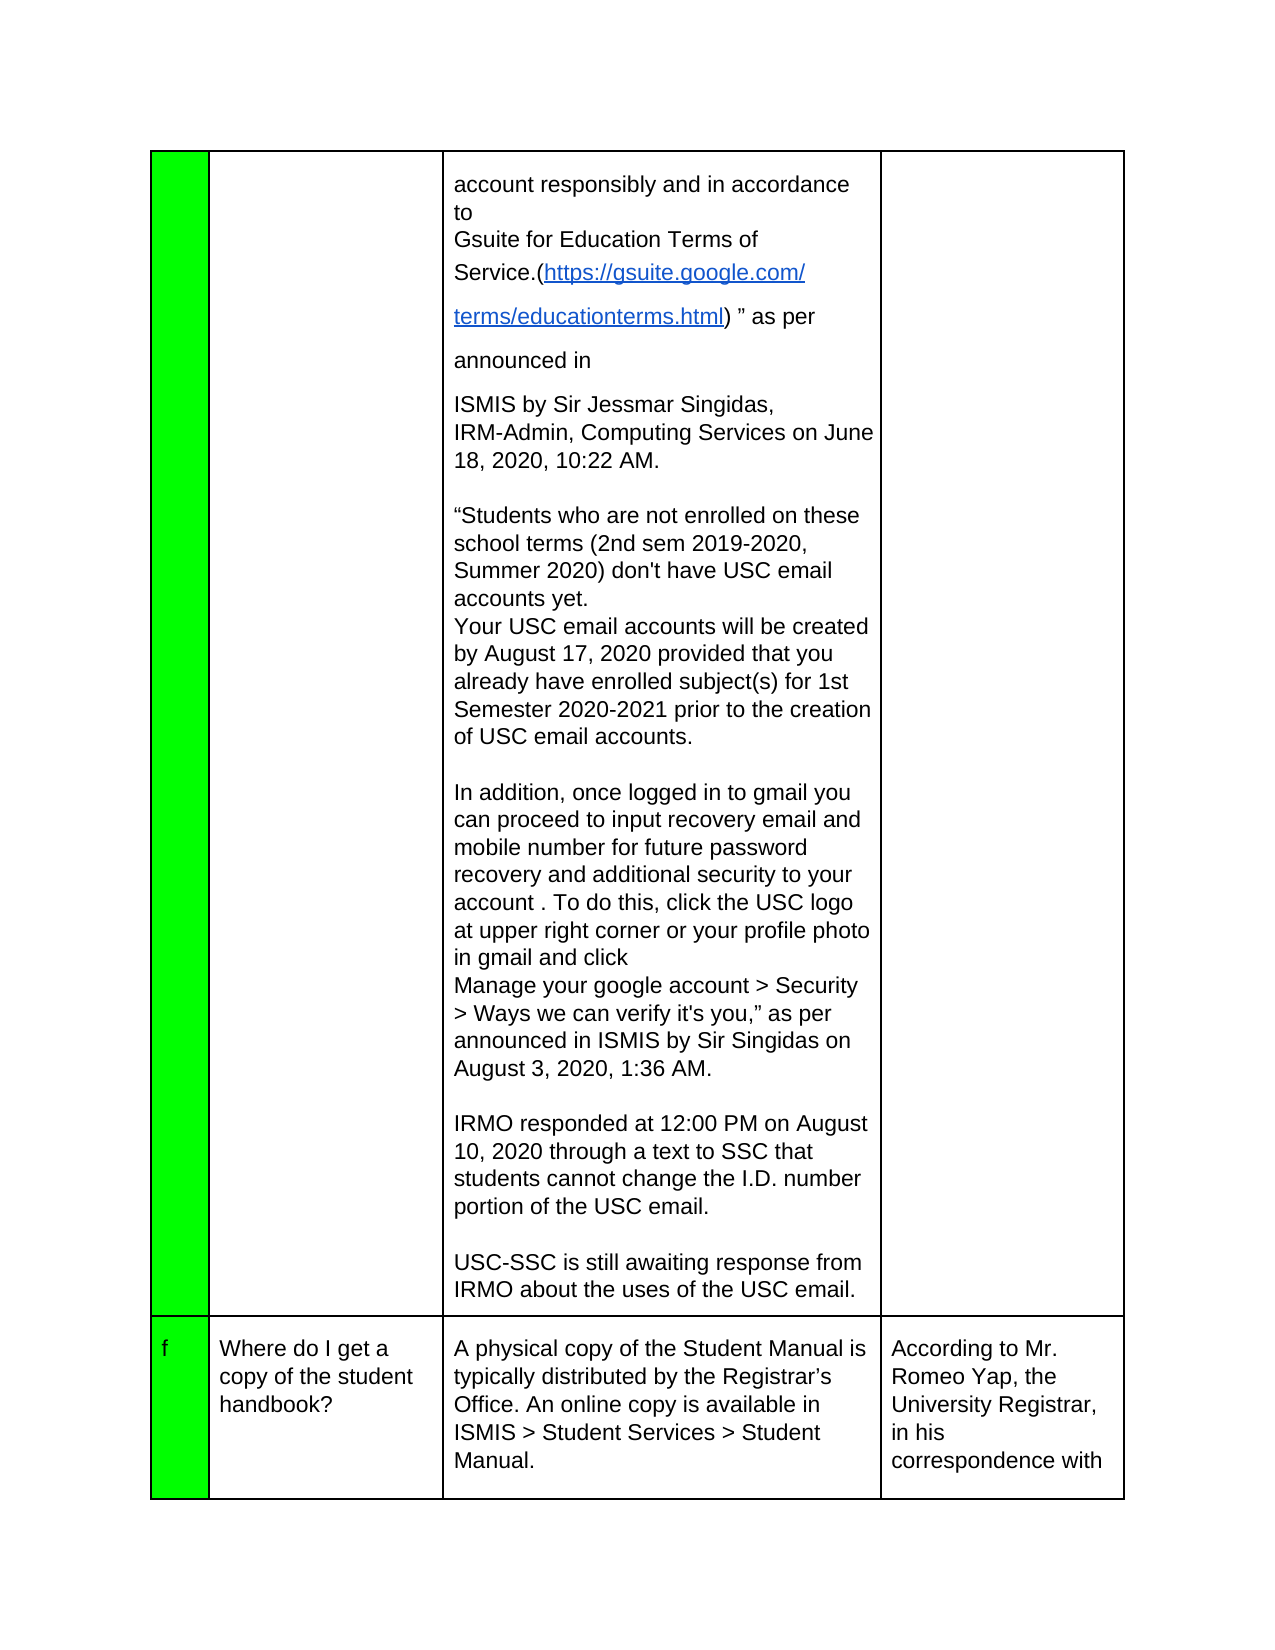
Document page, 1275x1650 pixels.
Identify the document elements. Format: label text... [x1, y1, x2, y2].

table_header account responsibly and in accordance to Gsuite for Education Terms of Service.(https://gsuite.google.com/terms/ed​ucationterms.html)​ ” as per announced in ISMIS by Sir Jessmar Singidas, IRM-Admin, Computing Services on June 18, 2020, 10:22 AM. “Students who are not enrolled on these school terms (2nd sem 2019-2020, Summer 2020) don't have USC email accounts yet. Your USC email accounts will be created by August 17, 2020 provided that you already have enrolled subject(s) for 1st Semester 2020-2021 prior to the creation of USC email accounts. In addition, once logged in to gmail you can proceed to input recovery email and mobile number for future password recovery and additional security to your account . To do this, click the USC logo at upper right corner or your profile photo in gmail and click Manage your google account > Security > Ways we can verify it's you,” as per announced in ISMIS by Sir Singidas on August 3, 2020, 1:36 AM. IRMO responded at 12:00 PM on August 10, 2020 through a text to SSC that students cannot change the I.D. number portion of the USC email. USC-SSC is still awaiting response from IRMO about the uses of the USC email. [444, 152, 880, 1315]
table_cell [882, 1317, 1123, 1498]
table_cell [444, 1317, 880, 1498]
table_header [152, 152, 208, 1315]
table_cell f [152, 1317, 208, 1498]
table_header [882, 152, 1123, 1315]
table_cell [210, 1317, 442, 1498]
table_header [210, 152, 442, 1315]
